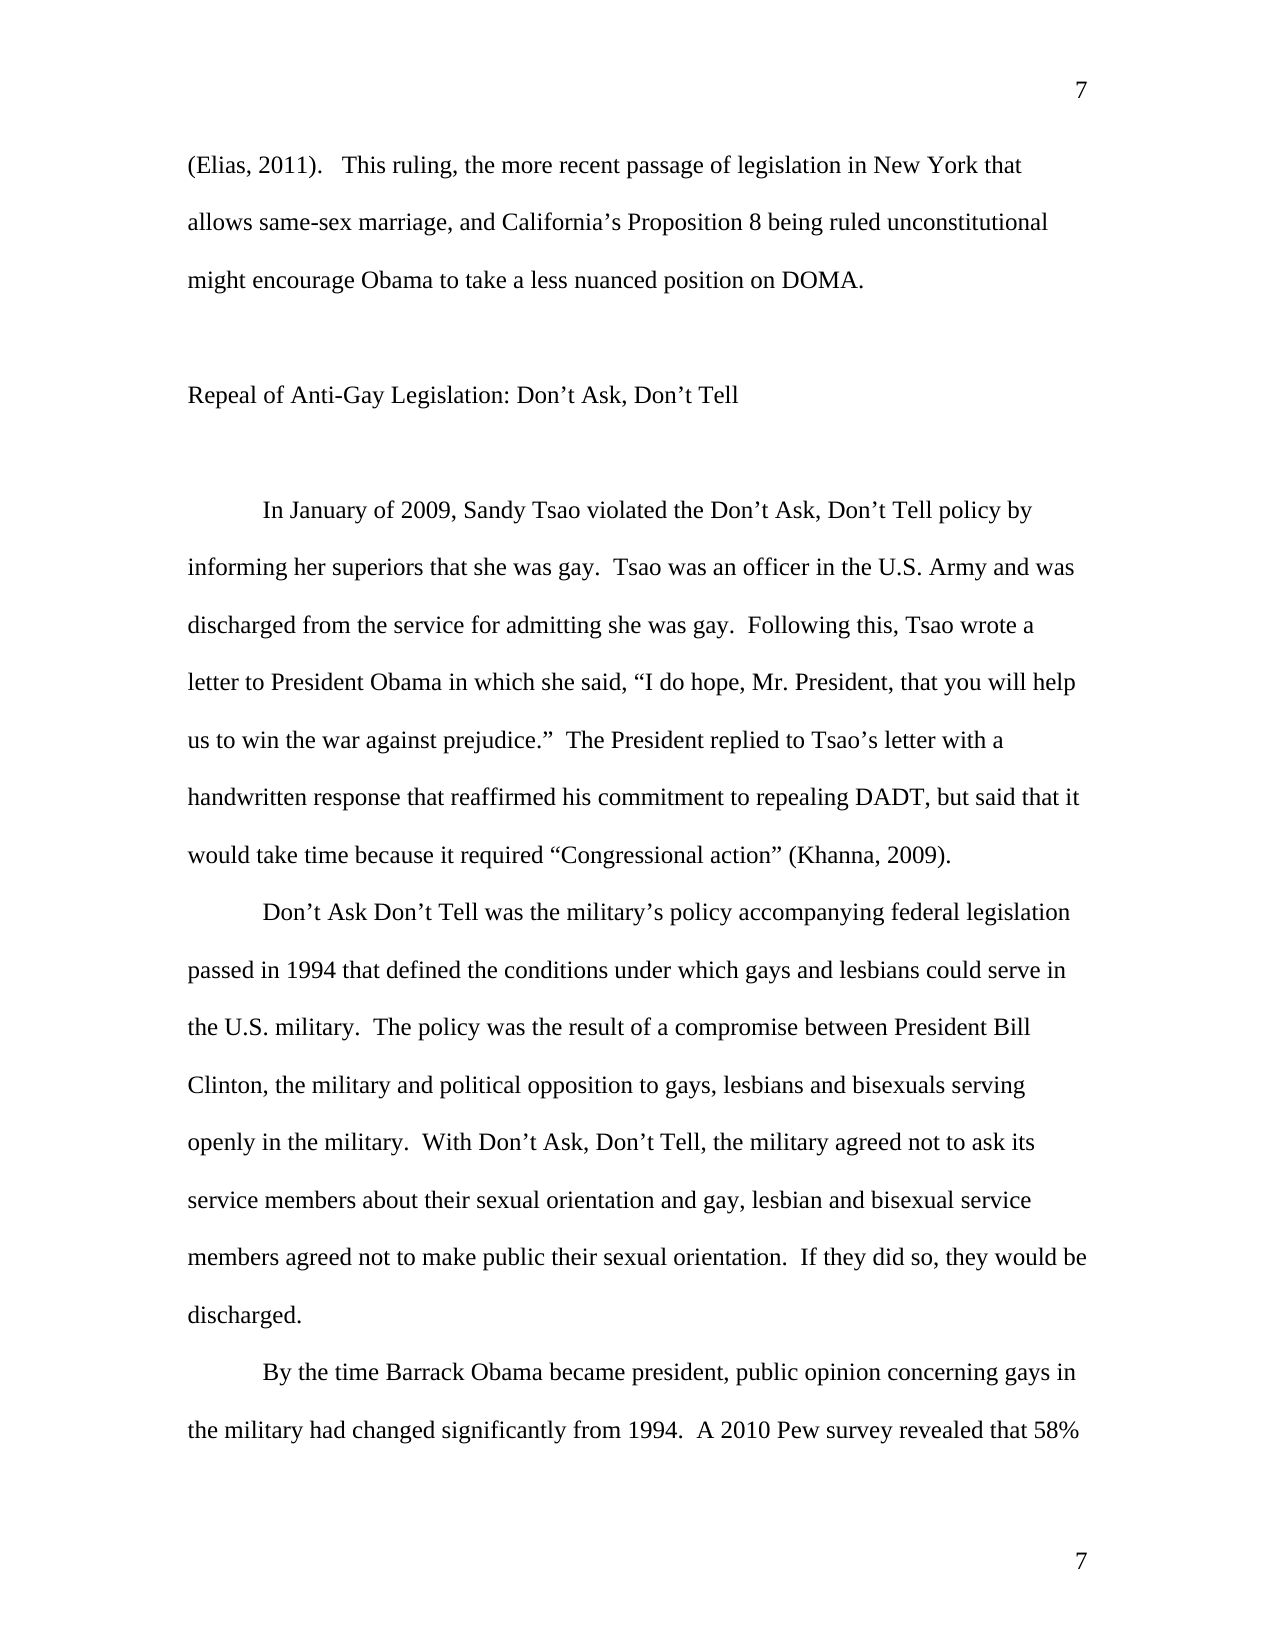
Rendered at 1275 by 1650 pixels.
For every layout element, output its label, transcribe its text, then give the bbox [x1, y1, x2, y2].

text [187, 150, 1087, 294]
text Don’t Ask Don’t Tell was the military’s policy accompanying federal legislation passed in 1994 that defined the conditions under which gays and lesbians could serve in the U.S. military. The policy was the result of a compromise between President Bill Clinton, the military and political opposition to gays, lesbians and bisexuals serving openly in the military. With Don’t Ask, Don’t Tell, the military agreed not to ask its service members about their sexual orientation and gay, lesbian and bisexual service members agreed not to make public their sexual orientation. If they did so, they would be discharged. [187, 897, 1087, 1329]
text In January of 2009, Sandy Tsao violated the Don’t Ask, Don’t Tell policy by informing her superiors that she was gay. Tsao was an officer in the U.S. Army and was discharged from the service for admitting she was gay. Following this, Tsao wrote a letter to President Obama in which she said, “I do hope, Mr. President, that you will help us to win the war against prejudice.” The President replied to Tsao’s letter with a handwritten response that reaffirmed his commitment to repealing DADT, but said that it would take time because it required “Congressional action” (Khanna, 2009). [187, 495, 1087, 869]
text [187, 1357, 1087, 1444]
text Repeal of Anti-Gay Legislation: Don’t Ask, Don’t Tell [187, 380, 1087, 409]
